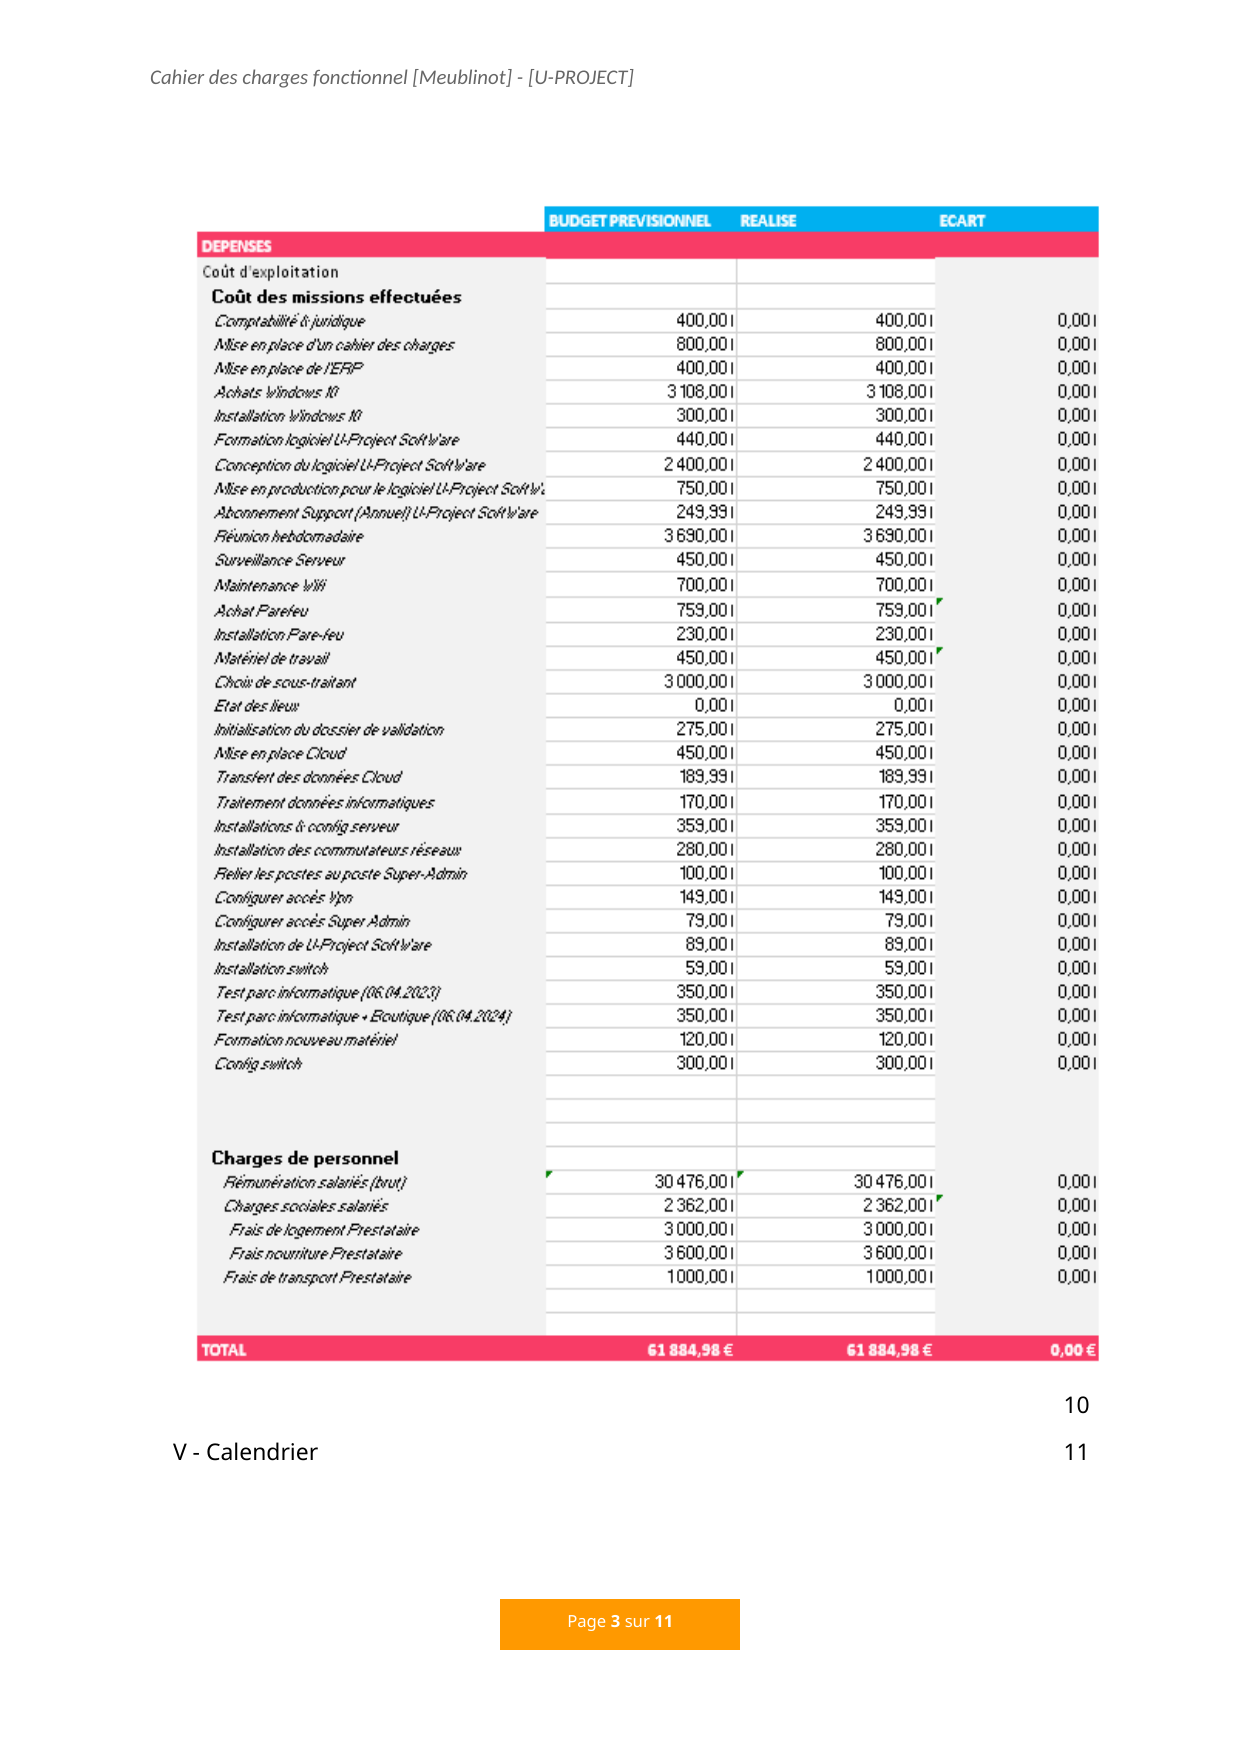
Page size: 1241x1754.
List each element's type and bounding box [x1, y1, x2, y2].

picture [172, 150, 1116, 1385]
